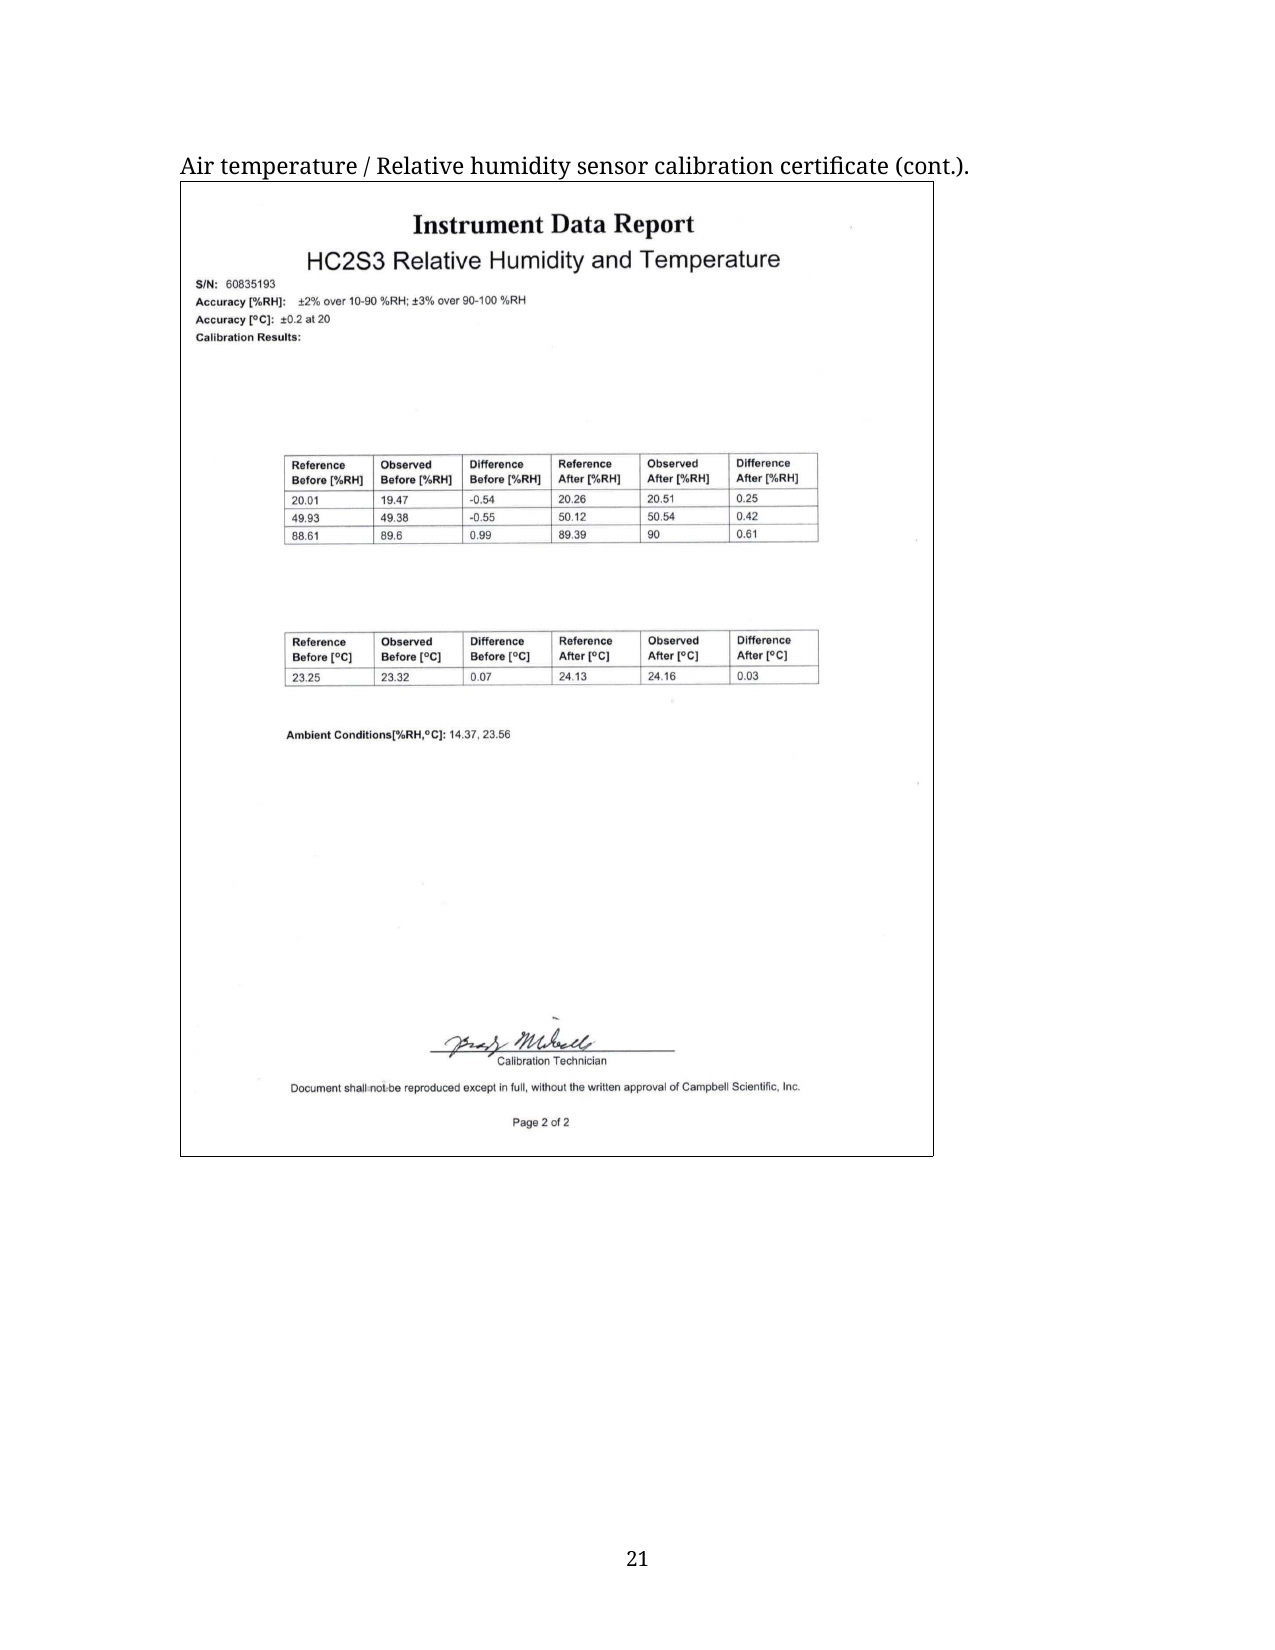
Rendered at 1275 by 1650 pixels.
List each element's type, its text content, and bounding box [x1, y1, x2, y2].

picture [181, 182, 933, 1156]
text Air temperature / Relative humidity sensor calibration certificate (cont.). [180, 150, 1095, 181]
